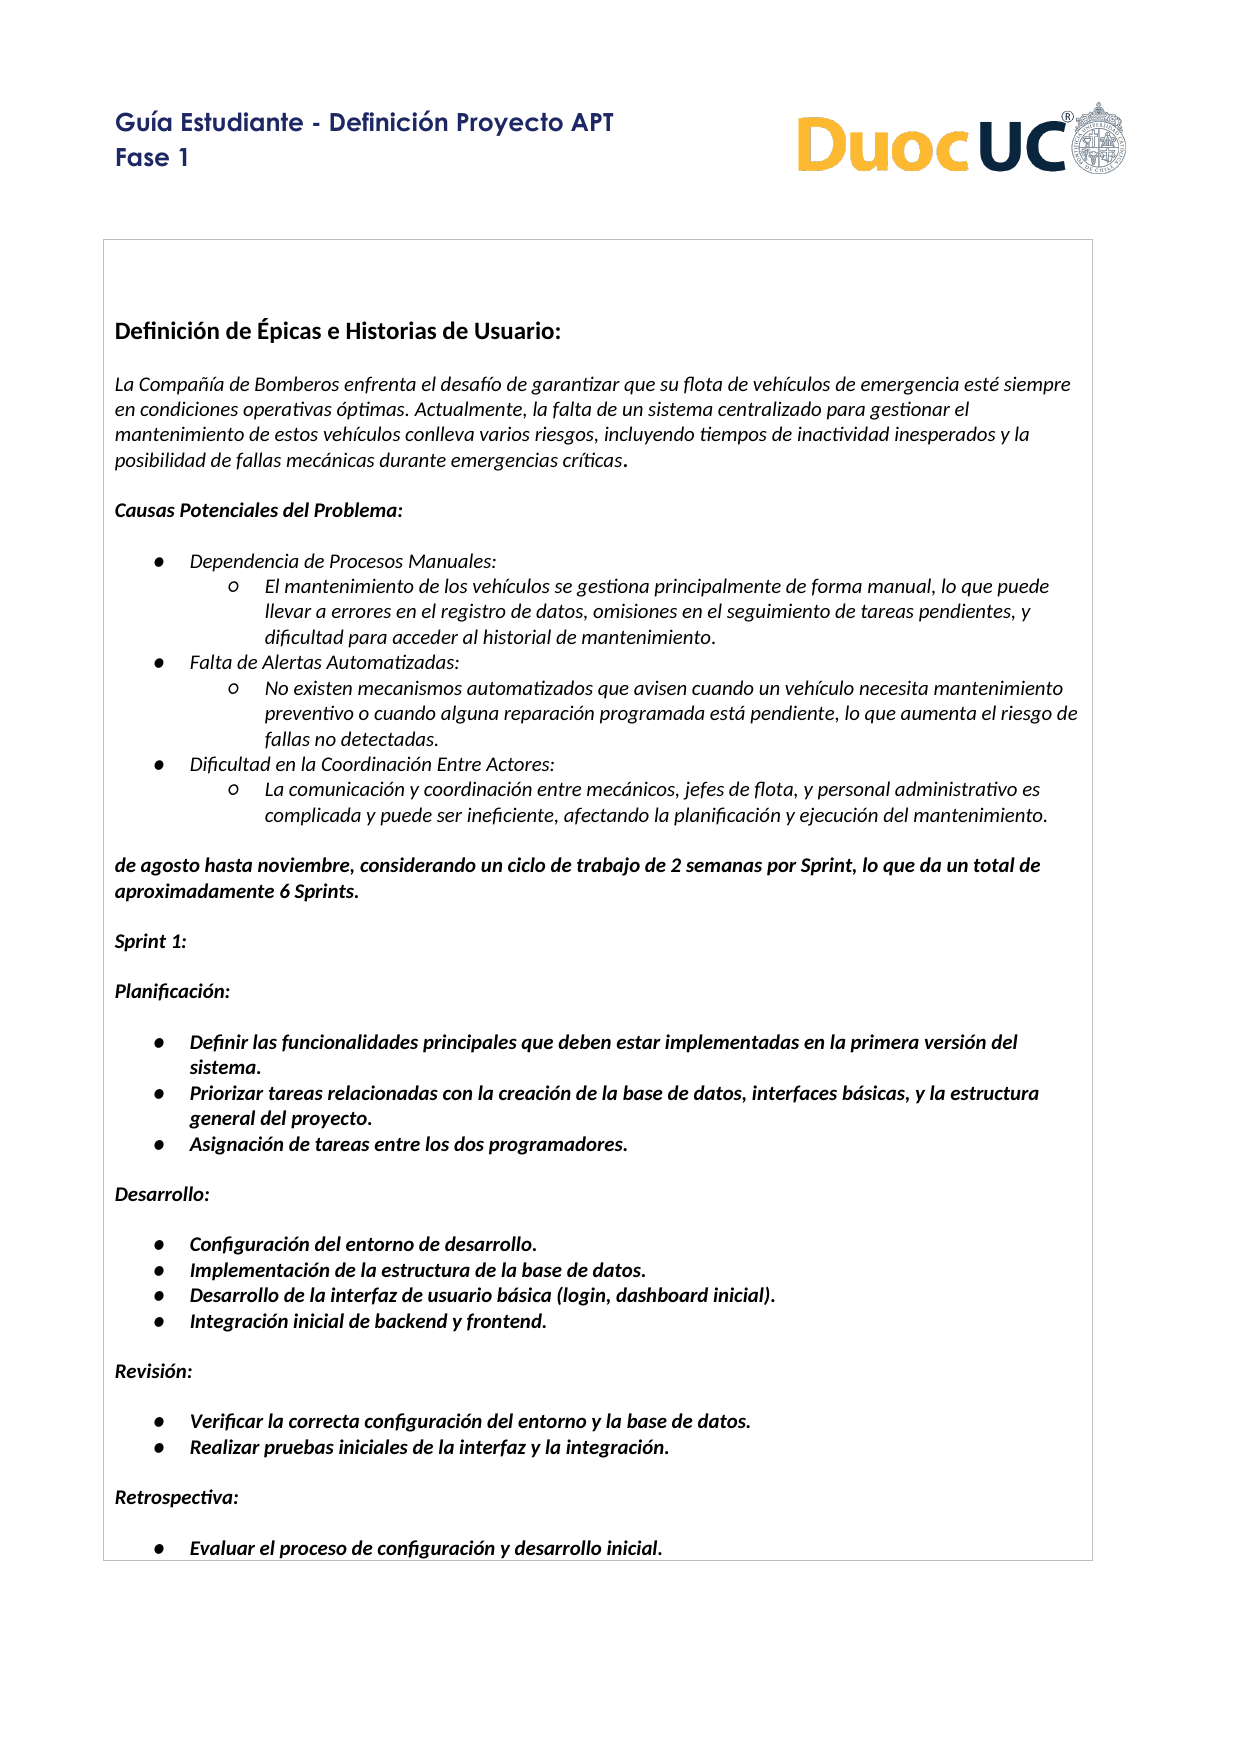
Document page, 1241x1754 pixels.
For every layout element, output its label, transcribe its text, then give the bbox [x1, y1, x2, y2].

picture [798, 102, 1126, 174]
